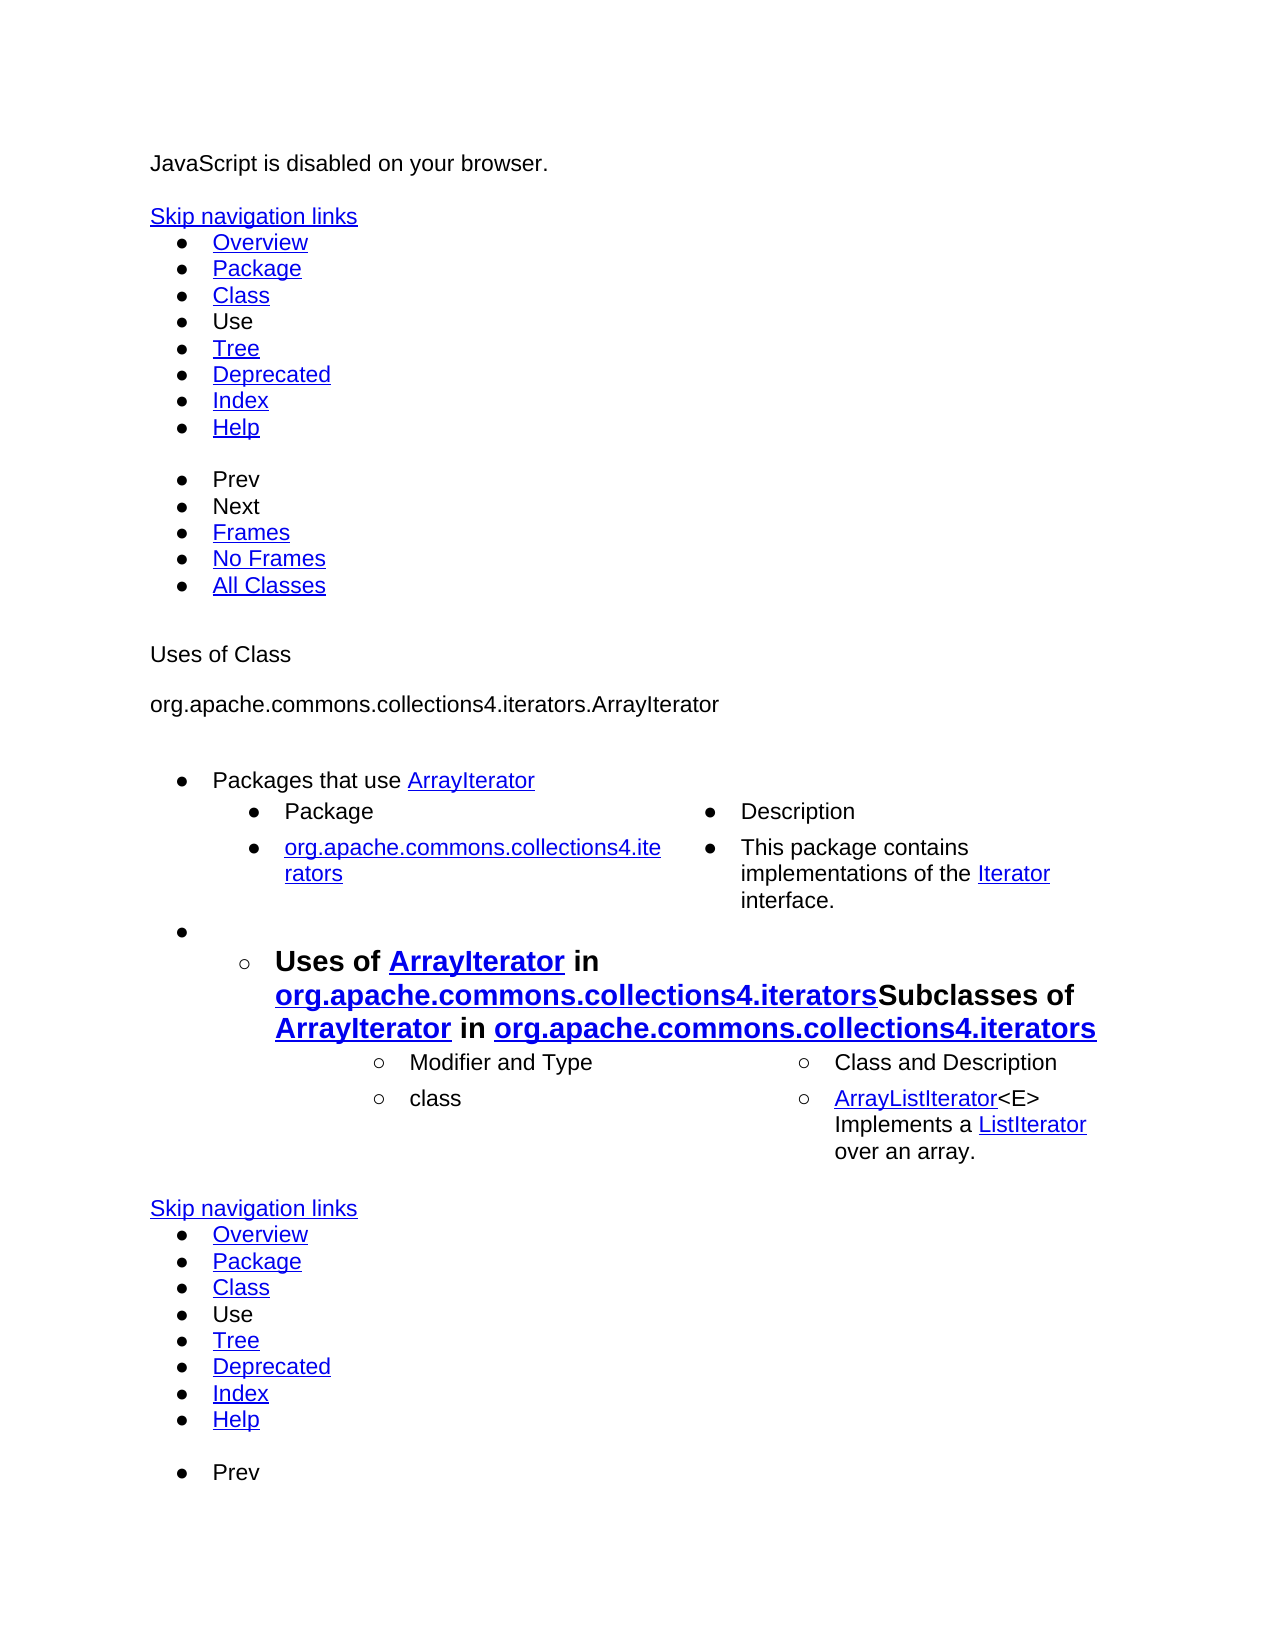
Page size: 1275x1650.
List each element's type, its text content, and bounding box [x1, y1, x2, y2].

table_header Package [217, 794, 673, 829]
subtitle Uses of ArrayIterator in org.apache.commons.collections4.iteratorsSubclasses of ArrayIterator in org.apache.commons.collections4.iterators [237, 944, 1125, 1044]
list Overview [175, 229, 1125, 255]
list Use [175, 308, 1125, 334]
table_cell class [280, 1080, 705, 1169]
list Tree [175, 1327, 1125, 1353]
text Skip navigation links [150, 203, 1125, 229]
text JavaScript is disabled on your browser. [150, 150, 1125, 176]
list Frames [175, 519, 1125, 545]
table_header Class and Description [705, 1045, 1130, 1080]
list Tree [175, 334, 1125, 361]
list Class [175, 282, 1125, 308]
list Index [175, 1379, 1125, 1406]
list Index [175, 387, 1125, 413]
list No Frames [175, 545, 1125, 572]
list Deprecated [175, 1353, 1125, 1379]
list Deprecated [175, 361, 1125, 387]
list Prev [175, 1459, 1125, 1485]
text Skip navigation links [150, 1195, 1125, 1221]
list Use [175, 1301, 1125, 1327]
list Class [175, 1274, 1125, 1301]
table_cell This package contains implementations of the Iterator interface. [674, 829, 1130, 918]
list Prev [175, 466, 1125, 493]
list Packages that use ArrayIterator [175, 767, 1125, 793]
text Uses of Class [150, 641, 1125, 667]
list All Classes [175, 572, 1125, 598]
list Overview [175, 1221, 1125, 1248]
table_header Modifier and Type [280, 1045, 705, 1080]
table_cell ArrayListIterator<E> Implements a ListIterator over an array. [705, 1080, 1130, 1169]
table_cell org.apache.commons.collections4.iterators [217, 829, 673, 918]
list Next [175, 493, 1125, 519]
list Package [175, 1248, 1125, 1274]
list Help [175, 413, 1125, 440]
text org.apache.commons.collections4.iterators.ArrayIterator [150, 691, 1125, 717]
table_header Description [674, 794, 1130, 829]
list Help [175, 1406, 1125, 1432]
list Package [175, 255, 1125, 282]
